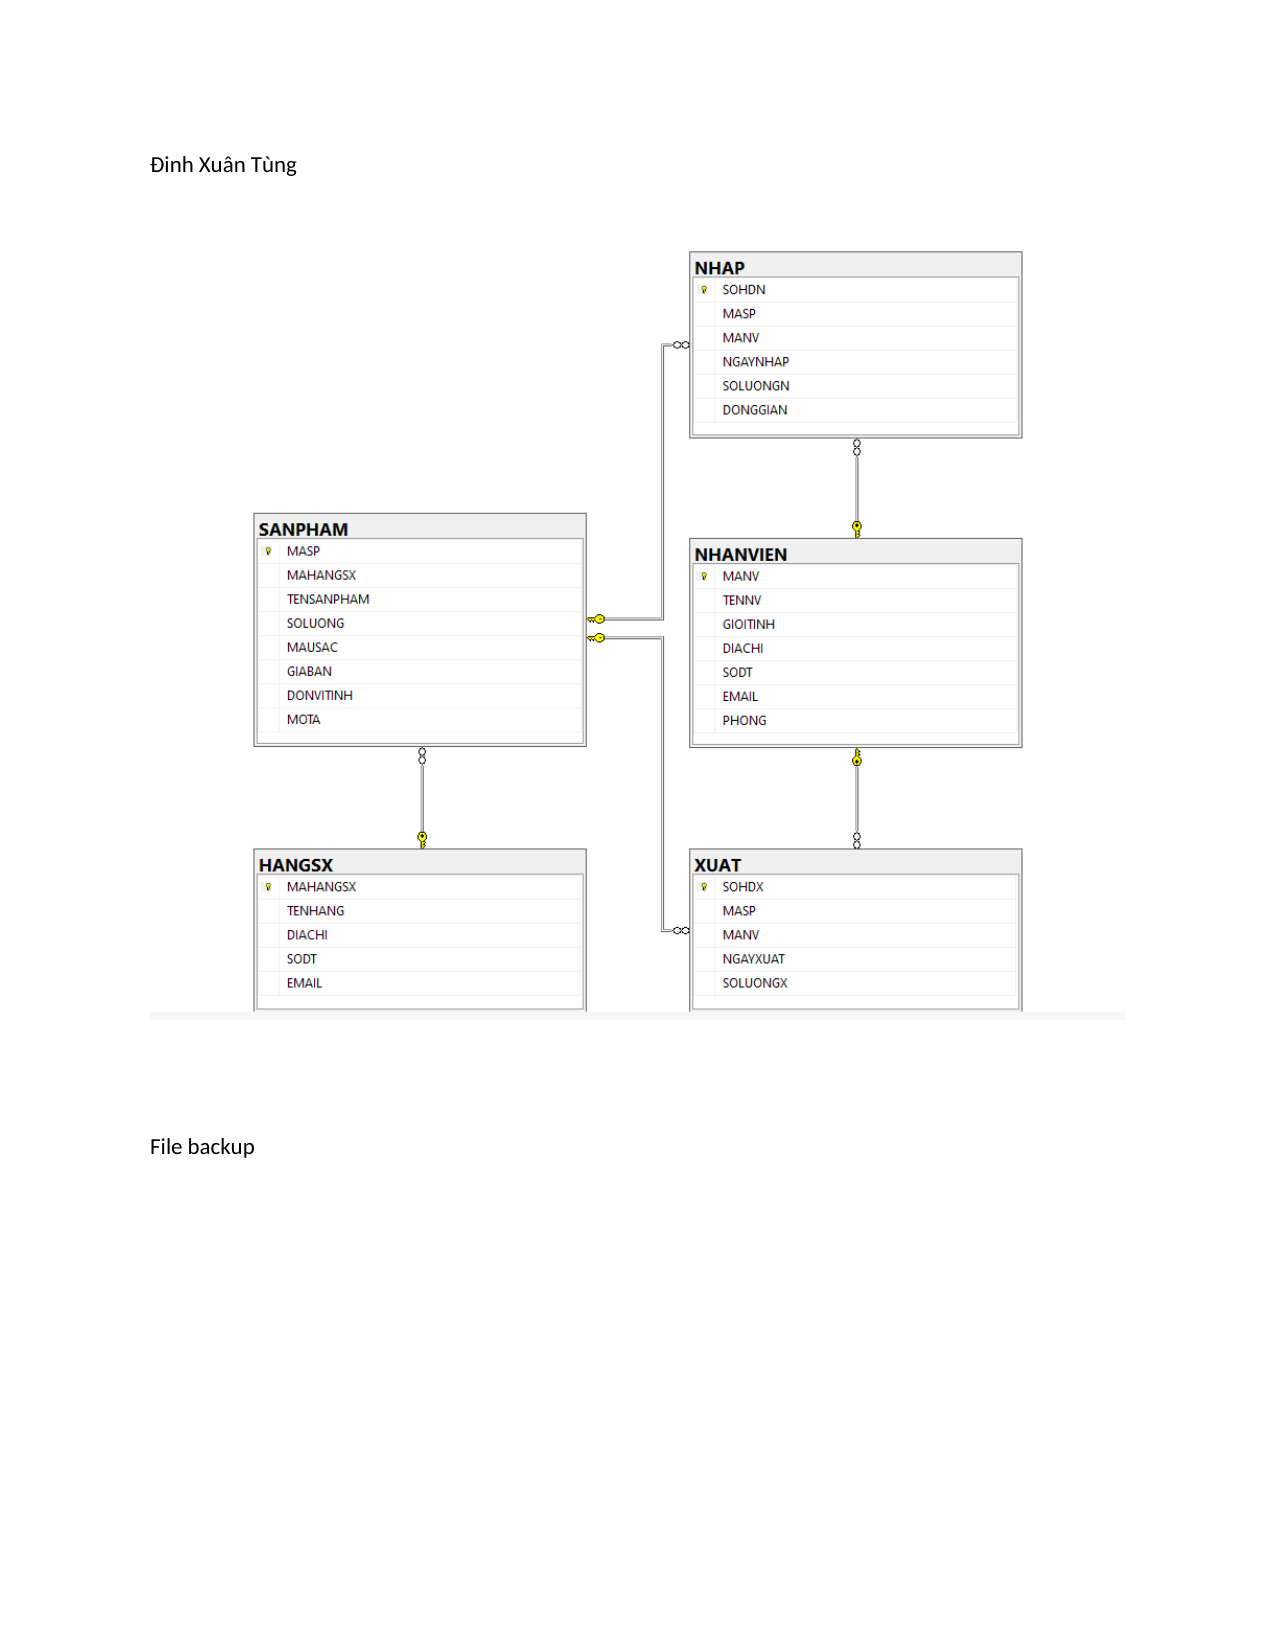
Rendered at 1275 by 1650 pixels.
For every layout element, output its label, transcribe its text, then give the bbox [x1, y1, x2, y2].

picture [150, 243, 1125, 1020]
text Đinh Xuân Tùng [150, 150, 1125, 178]
text File backup [150, 1132, 1125, 1160]
